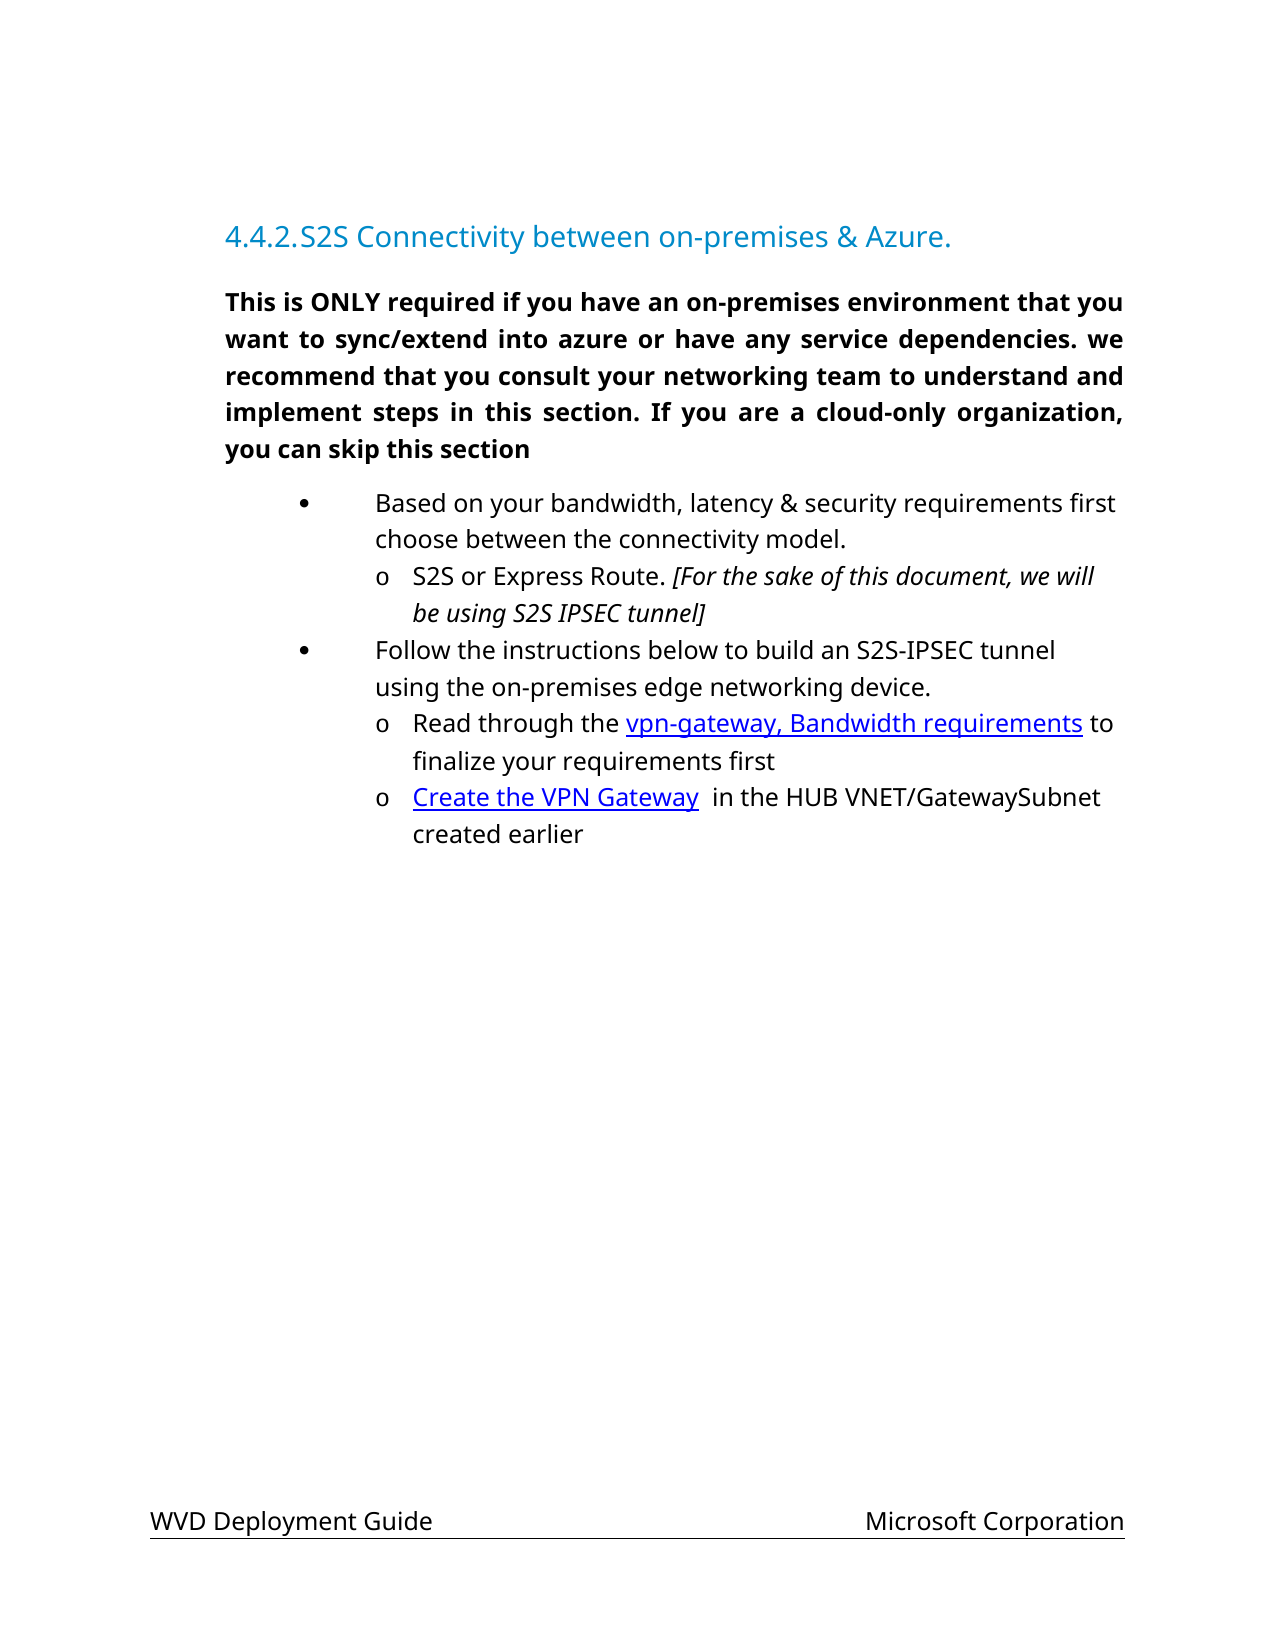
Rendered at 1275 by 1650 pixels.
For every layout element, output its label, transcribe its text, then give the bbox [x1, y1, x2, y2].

text This is ONLY required if you have an on-premises environment that you want to sync/extend into azure or have any service dependencies. we recommend that you consult your networking team to understand and implement steps in this section. If you are a cloud-only organization, you can skip this section [225, 285, 1125, 466]
list Create the VPN Gateway in the HUB VNET/GatewaySubnet created earlier [375, 780, 1125, 851]
list Follow the instructions below to build an S2S-IPSEC tunnel using the on-premises edge networking device. [300, 633, 1125, 703]
list S2S or Express Route. [For the sake of this document, we will be using S2S IPSEC tunnel] [375, 559, 1125, 630]
subtitle S2S Connectivity between on-premises & Azure. [225, 216, 1125, 256]
list Read through the vpn-gateway, Bandwidth requirements to finalize your requirements first [375, 706, 1125, 777]
list Based on your bandwidth, latency & security requirements first choose between the connectivity model. [300, 485, 1125, 556]
